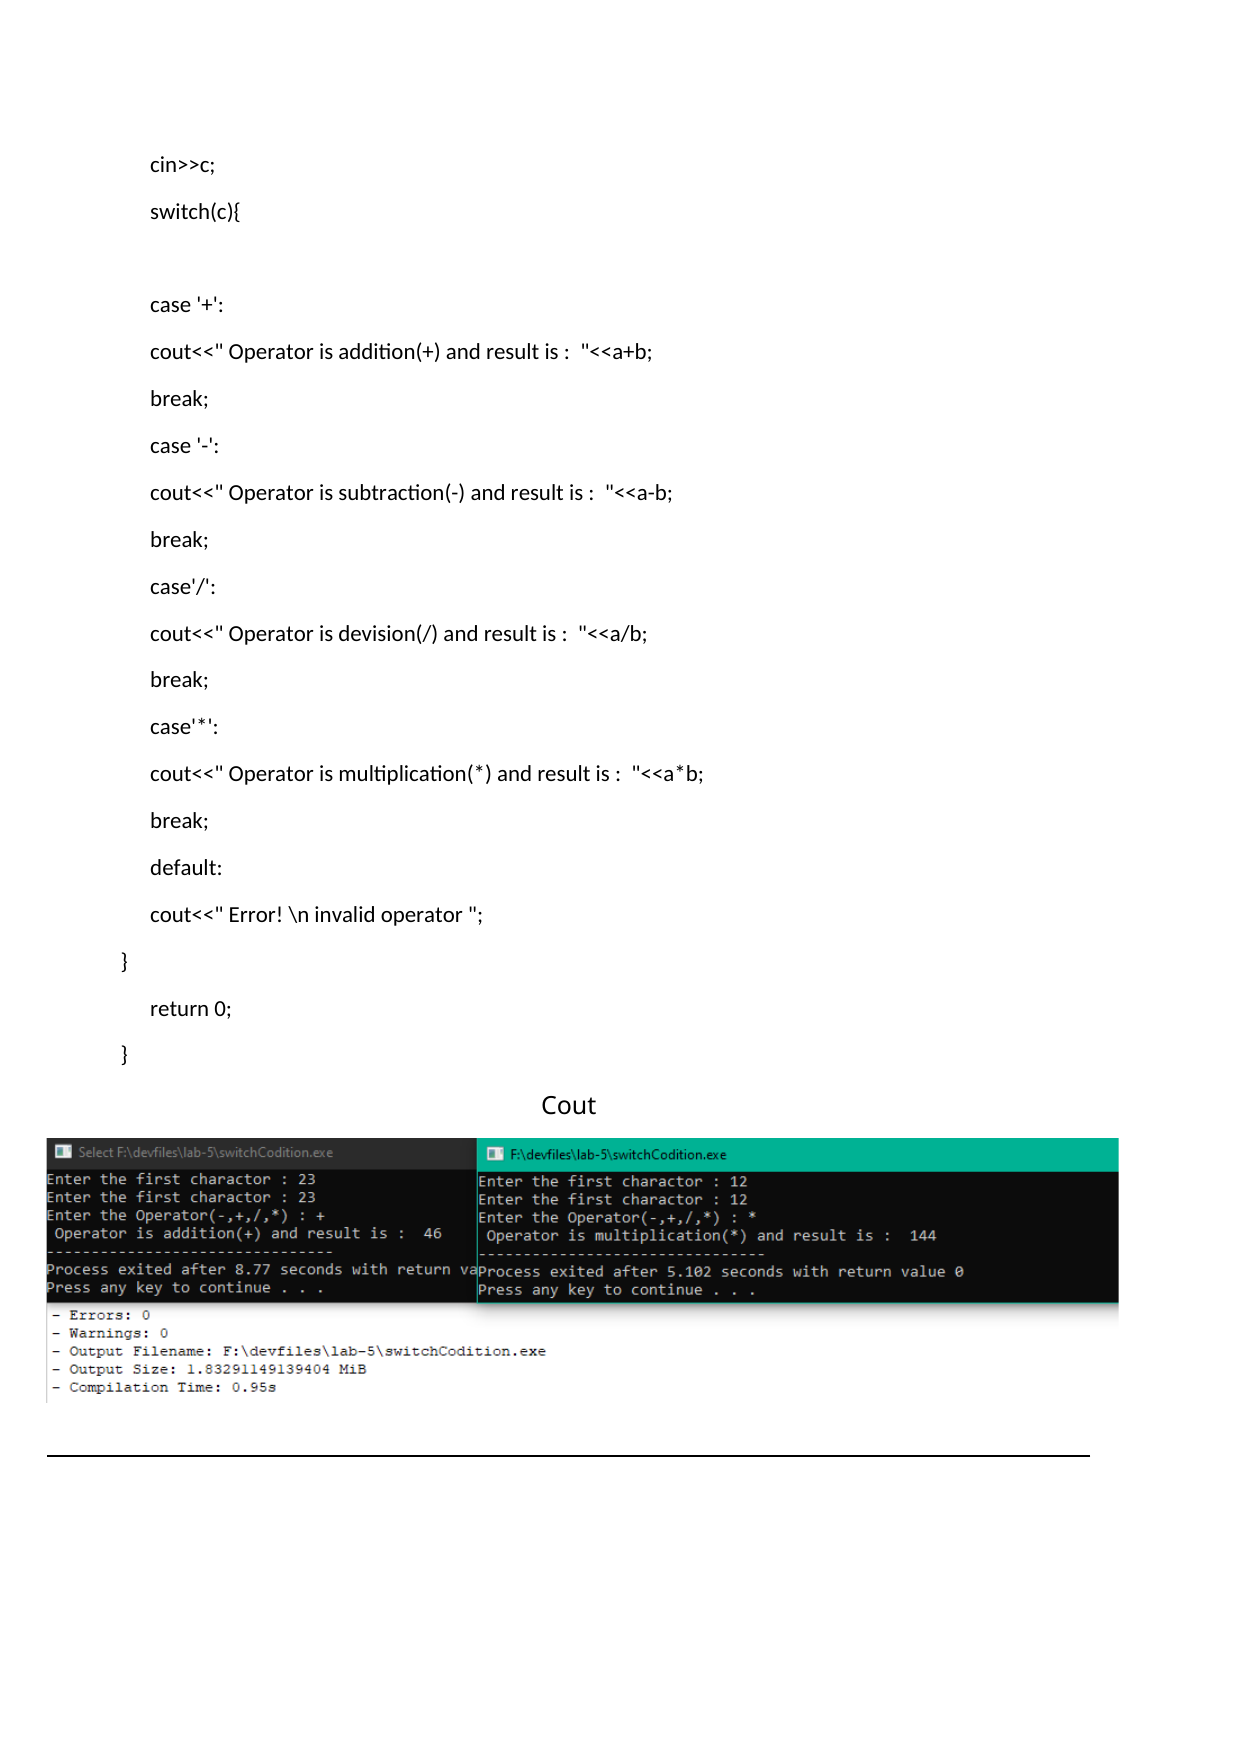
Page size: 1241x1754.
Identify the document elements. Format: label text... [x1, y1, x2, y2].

text default: [120, 853, 1090, 881]
text break; [120, 666, 1090, 694]
text break; [120, 384, 1090, 412]
text case'*': [120, 712, 1090, 741]
text } [120, 1041, 1090, 1069]
text Cout [47, 1087, 1090, 1122]
text cout<<" Operator is addition(+) and result is : "<<a+b; [120, 337, 1090, 366]
text case '-': [120, 431, 1090, 459]
text case'/': [120, 572, 1090, 600]
text break; [120, 806, 1090, 834]
text } [120, 947, 1090, 975]
text break; [120, 525, 1090, 553]
text return 0; [120, 994, 1090, 1022]
text switch(c){ [120, 197, 1090, 225]
text cin>>c; [120, 150, 1090, 178]
text case '+': [120, 291, 1090, 319]
text cout<<" Operator is devision(/) and result is : "<<a/b; [120, 619, 1090, 647]
text cout<<" Operator is multiplication(*) and result is : "<<a*b; [120, 759, 1090, 787]
text cout<<" Operator is subtraction(-) and result is : "<<a-b; [120, 478, 1090, 506]
text cout<<" Error! \n invalid operator "; [120, 900, 1090, 928]
